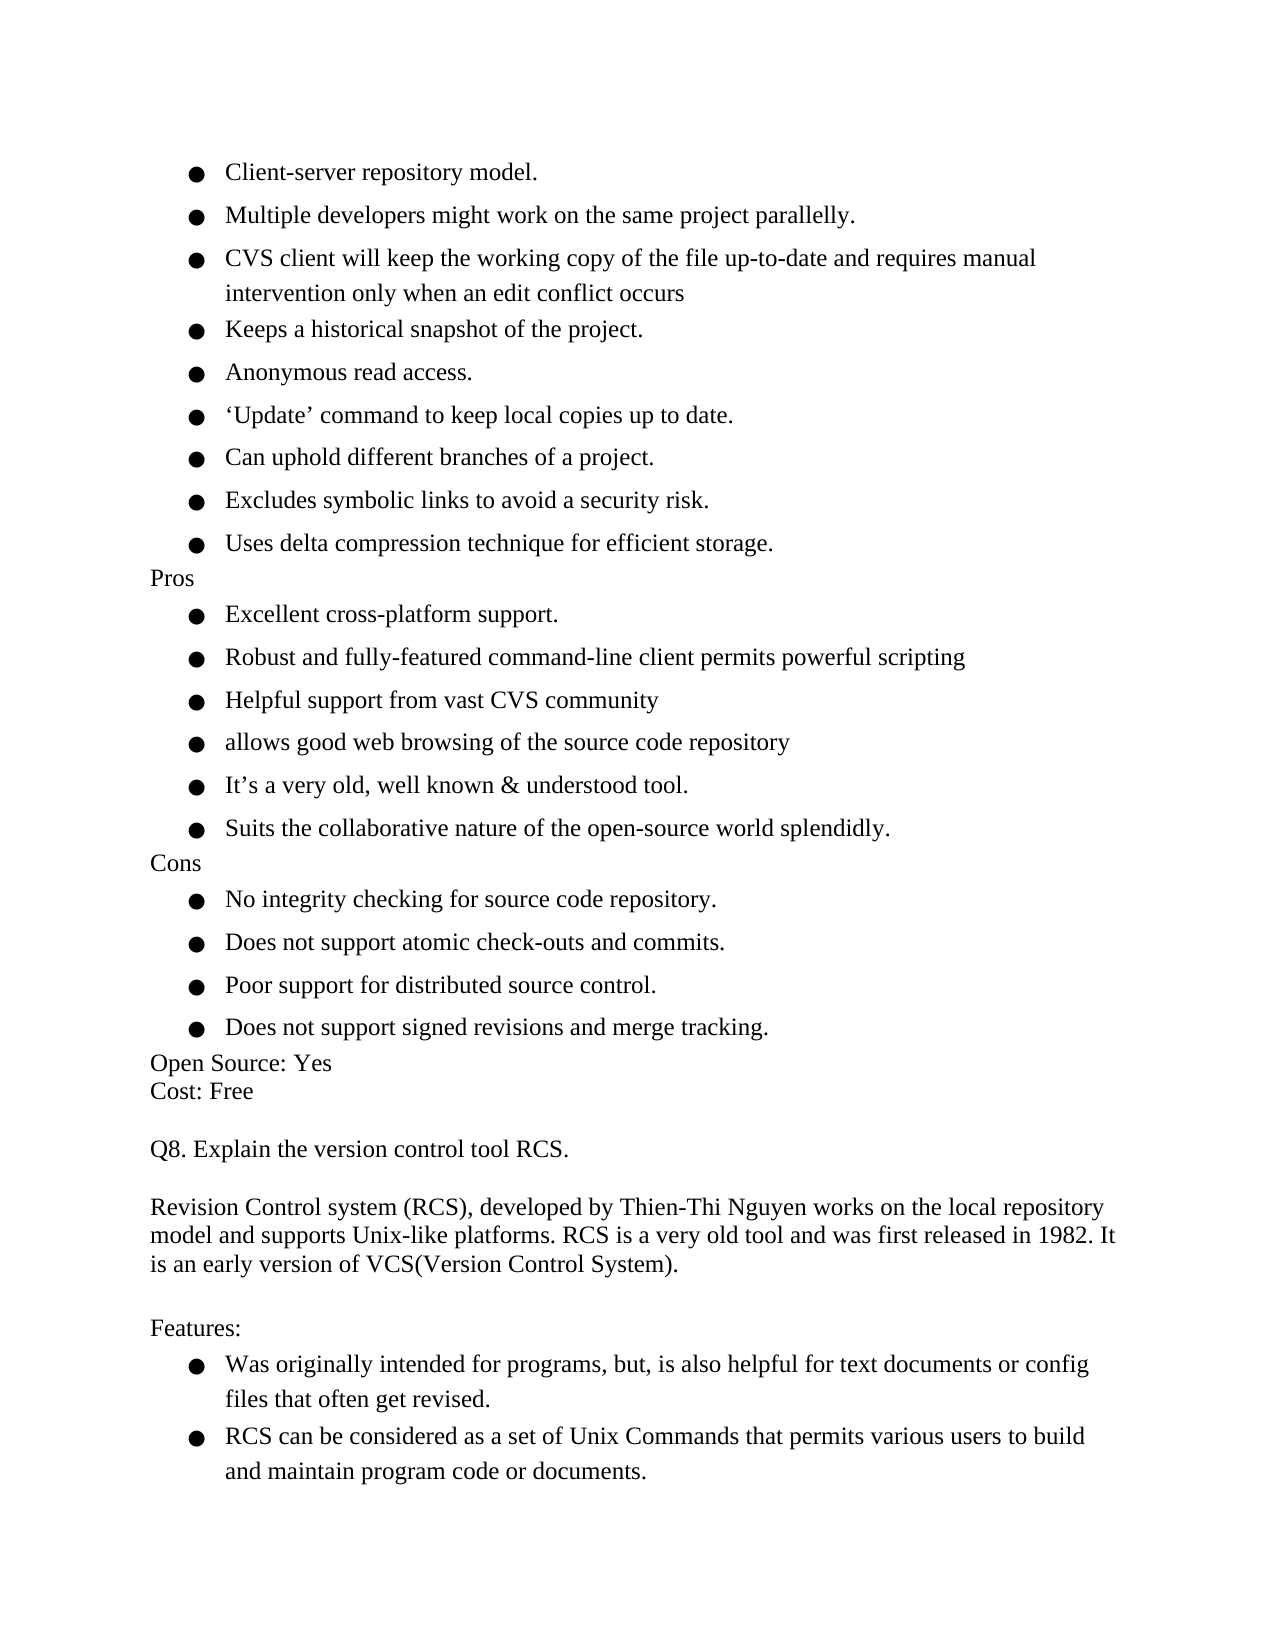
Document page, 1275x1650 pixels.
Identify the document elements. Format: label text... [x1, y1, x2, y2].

list RCS can be considered as a set of Unix Commands that permits various users to build and maintain program code or documents. [187, 1413, 1125, 1485]
list Suits the collaborative nature of the open-source world splendidly. [187, 805, 1125, 848]
list Excludes symbolic links to avoid a security risk. [187, 478, 1125, 520]
list CVS client will keep the working copy of the file up-to-date and requires manual intervention only when an edit conflict occurs [187, 235, 1125, 307]
list Anonymous read access. [187, 349, 1125, 392]
text Open Source: Yes [150, 1048, 1125, 1076]
list ‘Update’ command to keep local copies up to date. [187, 392, 1125, 435]
list allows good web browsing of the source code repository [187, 720, 1125, 763]
text Cons [150, 848, 1125, 877]
text Revision Control system (RCS), developed by Thien-Thi Nguyen works on the local repository model and supports Unix-like platforms. RCS is a very old tool and was first released in 1982. It is an early version of VCS(Version Control System). [150, 1192, 1125, 1278]
text Q8. Explain the version control tool RCS. [150, 1134, 1125, 1163]
list Poor support for distributed source control. [187, 962, 1125, 1005]
list Does not support signed revisions and merge tracking. [187, 1005, 1125, 1048]
text Pros [150, 563, 1125, 592]
list It’s a very old, well known & understood tool. [187, 763, 1125, 805]
list Client-server repository model. [187, 150, 1125, 193]
list Uses delta compression technique for efficient storage. [187, 520, 1125, 563]
list Excellent cross-platform support. [187, 592, 1125, 634]
list Can uphold different branches of a project. [187, 435, 1125, 478]
list Helpful support from vast CVS community [187, 677, 1125, 720]
list Keeps a historical snapshot of the project. [187, 307, 1125, 349]
list Does not support atomic check-outs and commits. [187, 919, 1125, 962]
text Features: [150, 1313, 1125, 1342]
text Cost: Free [150, 1076, 1125, 1105]
list No integrity checking for source code repository. [187, 877, 1125, 919]
list Multiple developers might work on the same project parallelly. [187, 193, 1125, 235]
list Was originally intended for programs, but, is also helpful for text documents or config files that often get revised. [187, 1342, 1125, 1413]
list Robust and fully-featured command-line client permits powerful scripting [187, 634, 1125, 677]
